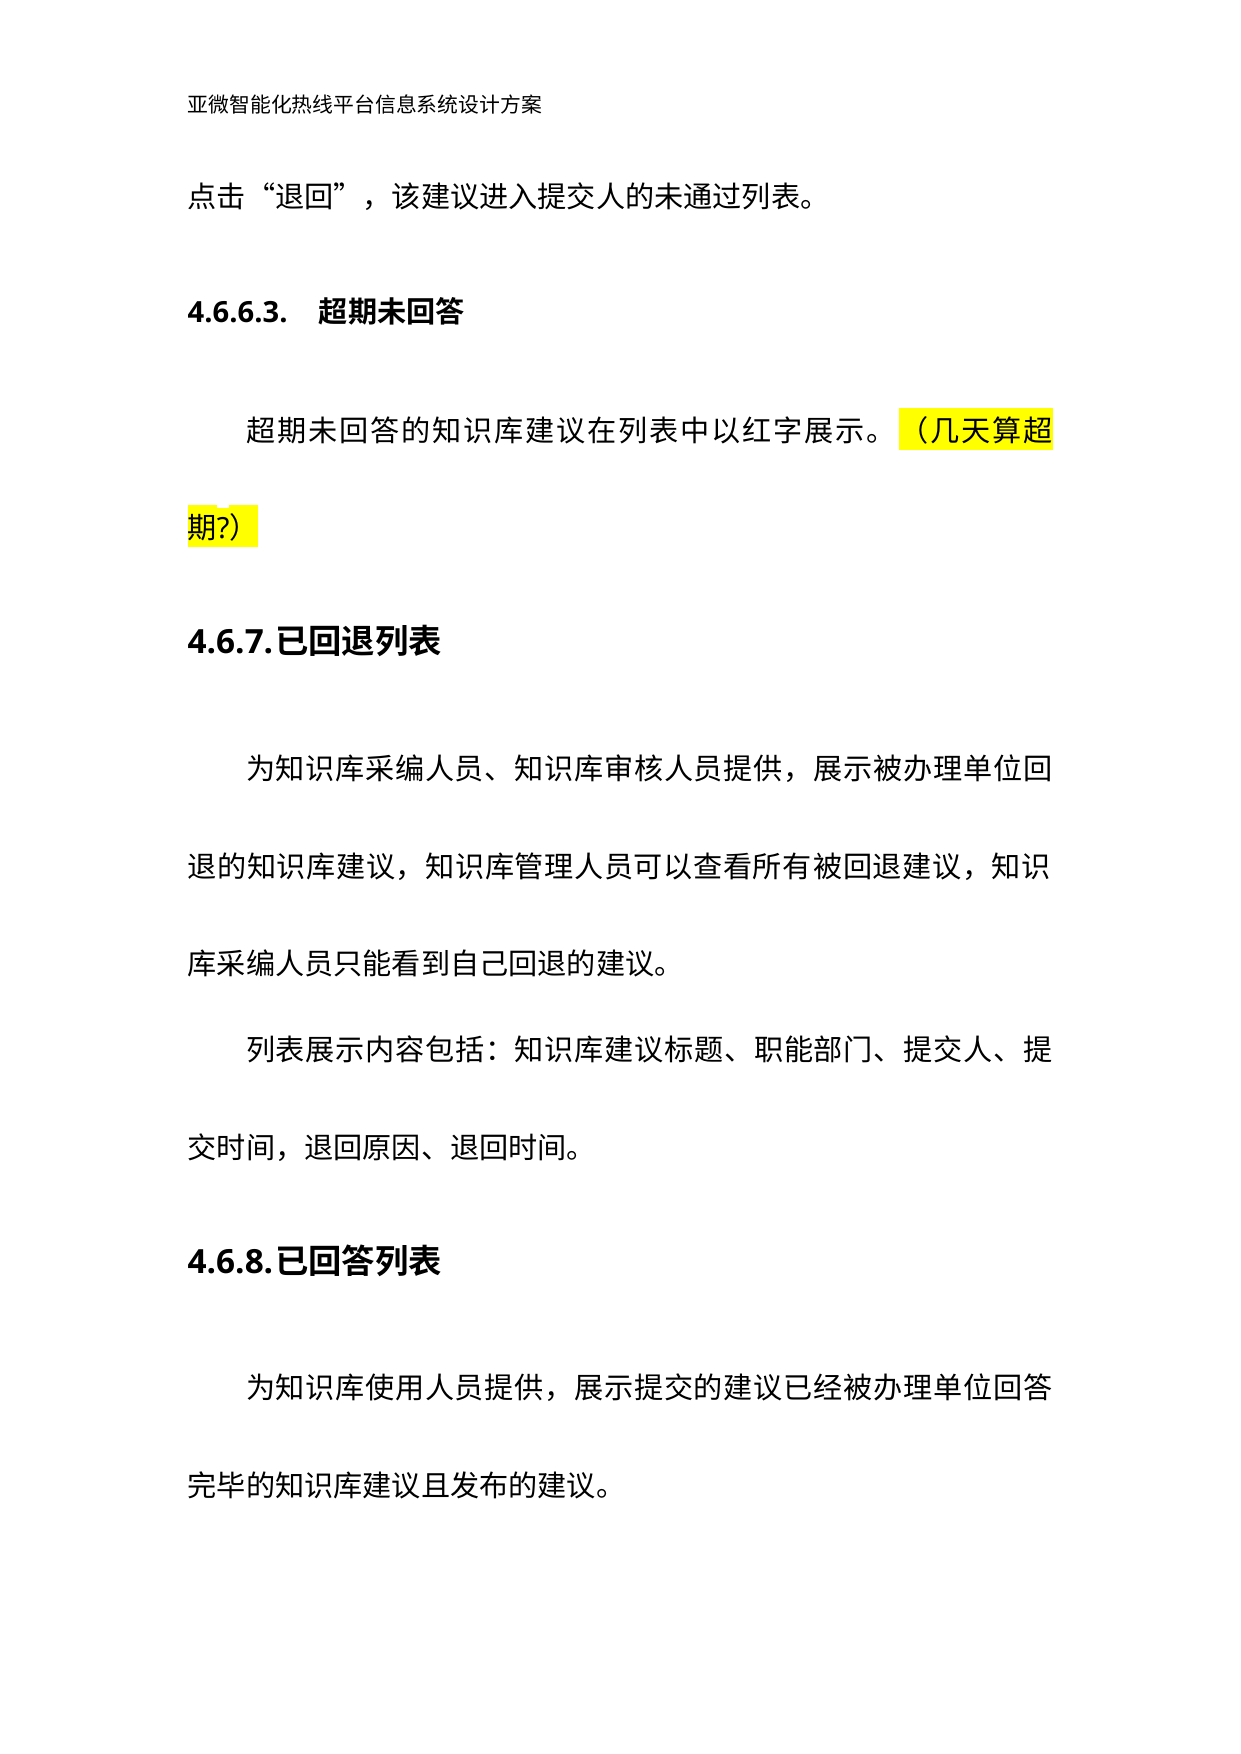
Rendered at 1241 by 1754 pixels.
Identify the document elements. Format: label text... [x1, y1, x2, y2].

text 列表展示内容包括：知识库建议标题、职能部门、提交人、提交时间，退回原因、退回时间。 [187, 1015, 1053, 1178]
subtitle 超期未回答 [187, 277, 1053, 342]
subtitle 已回退列表 [187, 607, 1053, 672]
text 超期未回答的知识库建议在列表中以红字展示。（几天算超期?） [187, 396, 1053, 559]
subtitle 已回答列表 [187, 1226, 1053, 1291]
text 为知识库使用人员提供，展示提交的建议已经被办理单位回答完毕的知识库建议且发布的建议。 [187, 1353, 1053, 1516]
text 为知识库采编人员、知识库审核人员提供，展示被办理单位回退的知识库建议，知识库管理人员可以查看所有被回退建议，知识库采编人员只能看到自己回退的建议。 [187, 734, 1053, 994]
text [187, 162, 1053, 227]
